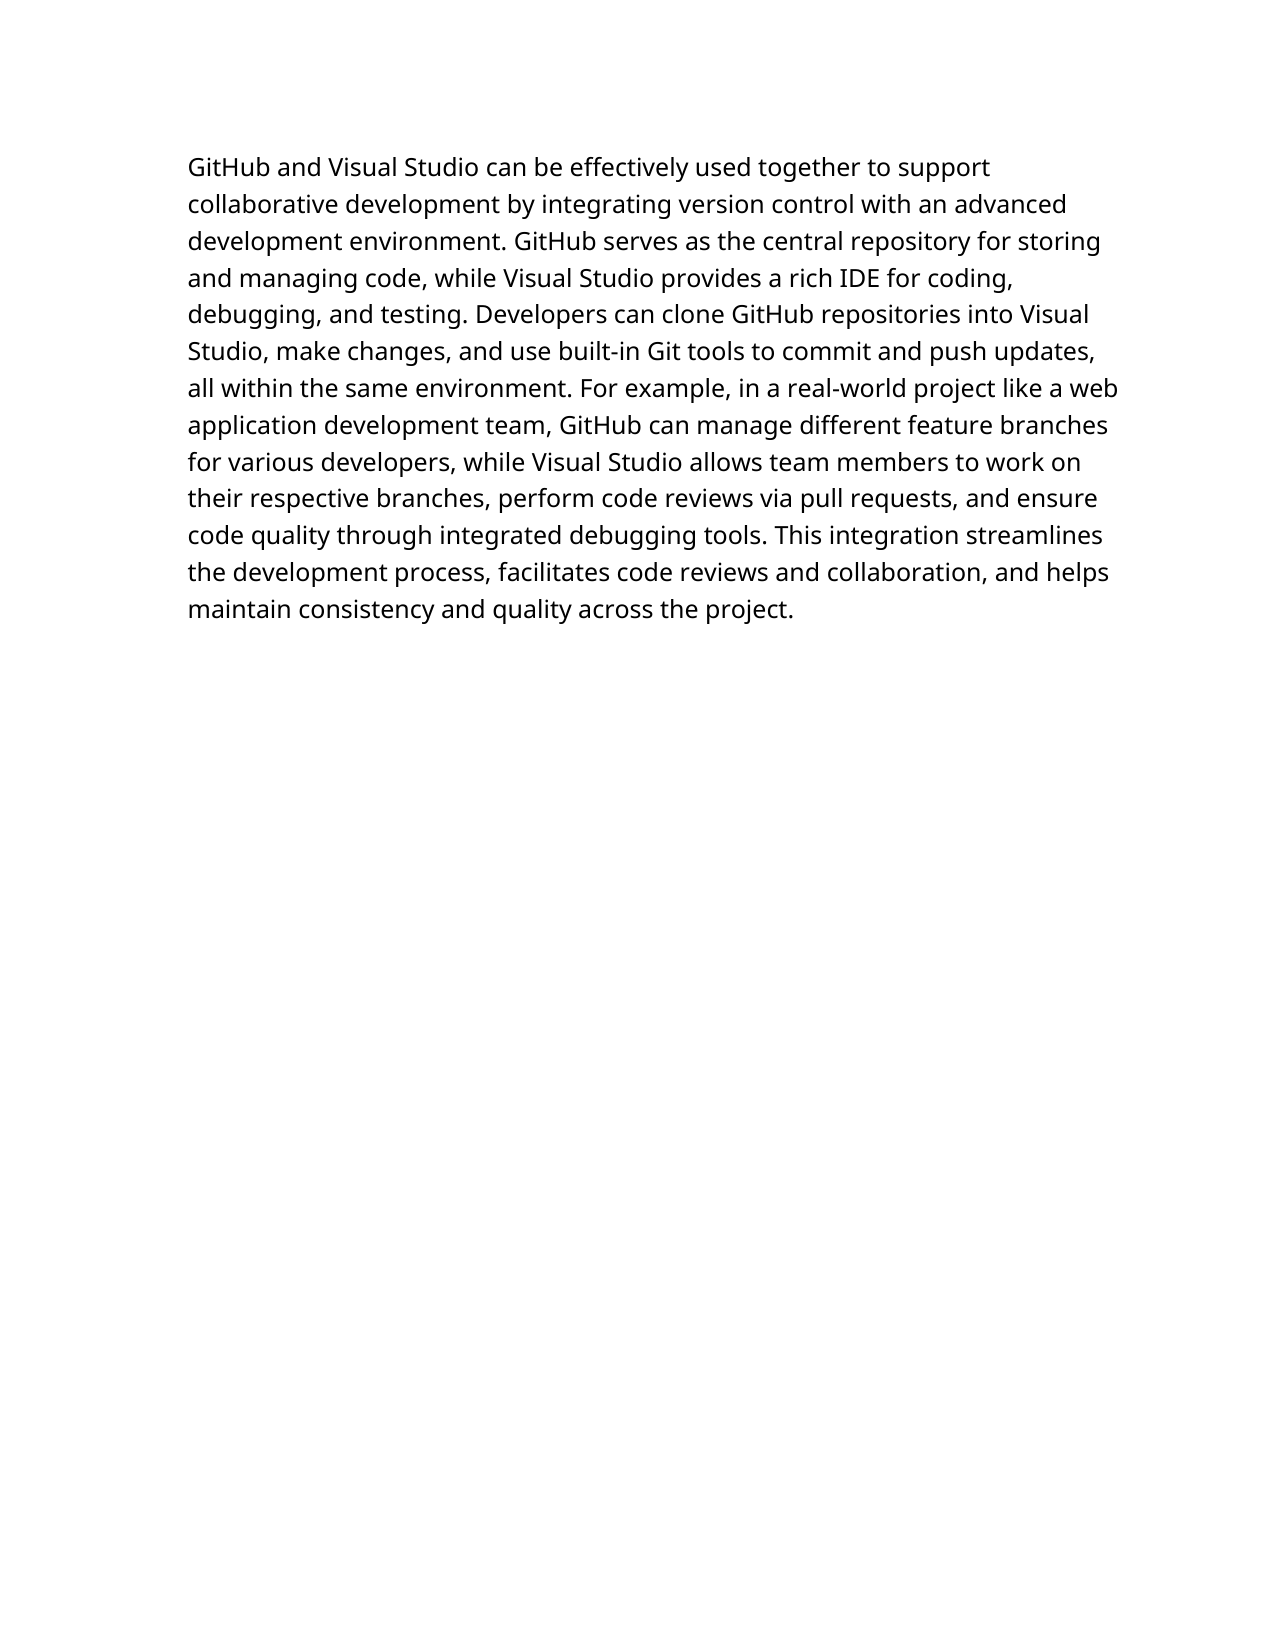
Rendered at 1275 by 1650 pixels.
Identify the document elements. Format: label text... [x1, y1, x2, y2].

text GitHub and Visual Studio can be effectively used together to support collaborative development by integrating version control with an advanced development environment. GitHub serves as the central repository for storing and managing code, while Visual Studio provides a rich IDE for coding, debugging, and testing. Developers can clone GitHub repositories into Visual Studio, make changes, and use built-in Git tools to commit and push updates, all within the same environment. For example, in a real-world project like a web application development team, GitHub can manage different feature branches for various developers, while Visual Studio allows team members to work on their respective branches, perform code reviews via pull requests, and ensure code quality through integrated debugging tools. This integration streamlines the development process, facilitates code reviews and collaboration, and helps maintain consistency and quality across the project. [187, 150, 1125, 625]
